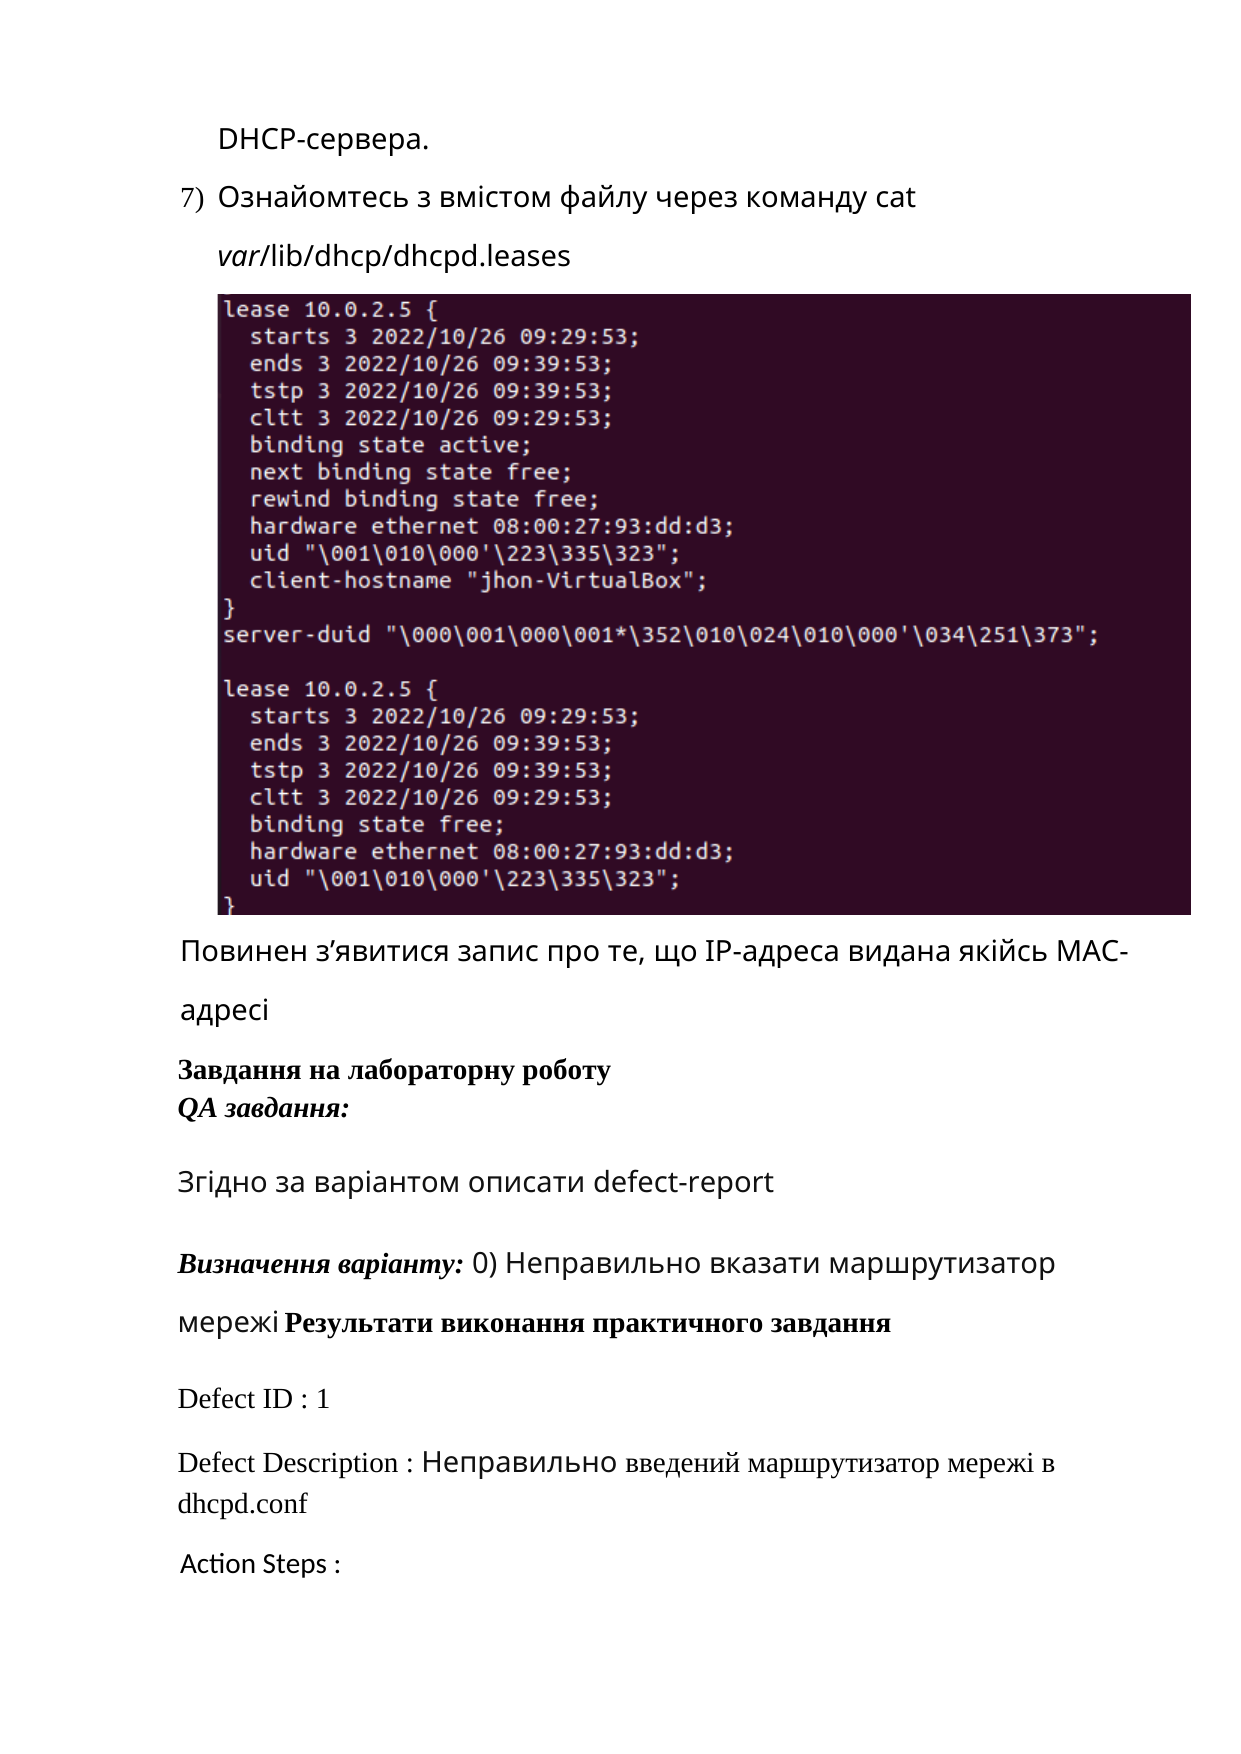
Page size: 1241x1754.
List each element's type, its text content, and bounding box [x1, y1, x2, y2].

text Згідно за варіантом описати defect-report [177, 1162, 1152, 1201]
subtitle Завдання на лабораторну роботу [177, 1052, 1152, 1085]
text Defect ID : 1 [177, 1382, 1152, 1415]
text Повинен з’явитися запис про те, що IP-адреса видана якійсь MAC-адресі [180, 930, 1139, 1029]
text Визначення варіанту: 0) Неправильно вказати маршрутизатор мережі Результати виконання практичного завдання [177, 1242, 1152, 1341]
text QA завдання: [177, 1090, 1152, 1124]
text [217, 118, 1139, 158]
text Defect Description : Неправильно введений маршрутизатор мережі в dhcpd.conf [177, 1441, 1152, 1519]
list Ознайомтесь з вмістом файлу через команду cat var/lib/dhcp/dhcpd.leases [180, 177, 1139, 275]
picture [217, 294, 1191, 915]
text Action Steps : [134, 1545, 1152, 1581]
